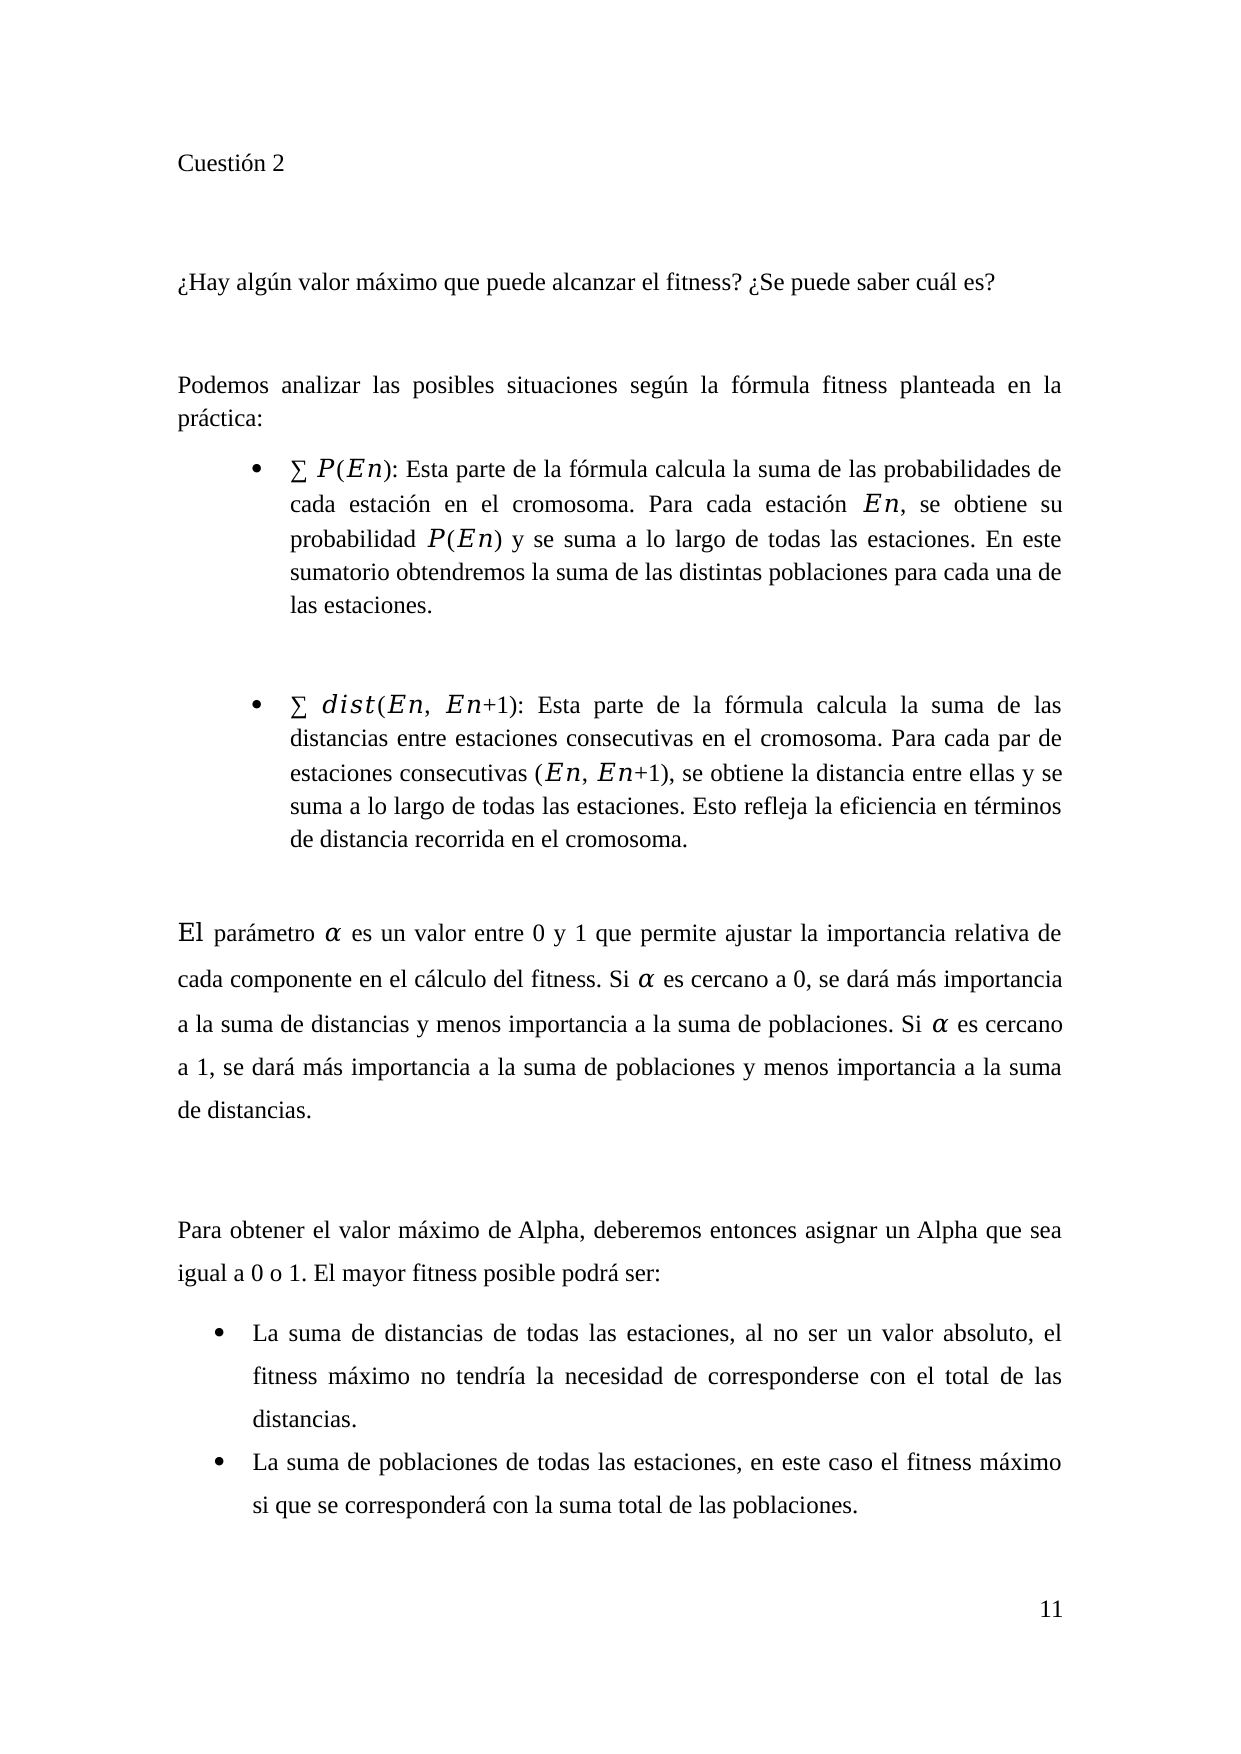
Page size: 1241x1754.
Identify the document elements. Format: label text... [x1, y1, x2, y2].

text En la columna número se observan los cromosomas que han sido seleccionados como padre dentro de la población, en la columna Fi tenemos el fitness calculado para el cromosoma, en ps obtenemos la relevancia del fitness de cada cromosoma respecto al total. En Psai se obtienen los valores acumulados de ps, el último valor debe ser siempre uno.Cuestión 2 [177, 148, 1063, 176]
list La suma de distancias de todas las estaciones, al no ser un valor absoluto, el fitness máximo no tendría la necesidad de corresponderse con el total de las distancias. [215, 1318, 1063, 1433]
list La suma de poblaciones de todas las estaciones, en este caso el fitness máximo si que se corresponderá con la suma total de las poblaciones. [215, 1447, 1063, 1519]
list ∑ 𝑑𝑖𝑠𝑡(𝐸𝑛, 𝐸𝑛+1): Esta parte de la fórmula calcula la suma de las distancias entre estaciones consecutivas en el cromosoma. Para cada par de estaciones consecutivas (𝐸𝑛, 𝐸𝑛+1), se obtiene la distancia entre ellas y se suma a lo largo de todas las estaciones. Esto refleja la eficiencia en términos de distancia recorrida en el cromosoma. [252, 689, 1063, 853]
text Podemos analizar las posibles situaciones según la fórmula fitness planteada en la práctica: [177, 370, 1063, 432]
list ∑ 𝑃(𝐸𝑛): Esta parte de la fórmula calcula la suma de las probabilidades de cada estación en el cromosoma. Para cada estación 𝐸𝑛, se obtiene su probabilidad 𝑃(𝐸𝑛) y se suma a lo largo de todas las estaciones. En este sumatorio obtendremos la suma de las distintas poblaciones para cada una de las estaciones. [252, 453, 1063, 618]
subtitle ¿Hay algún valor máximo que puede alcanzar el fitness? ¿Se puede saber cuál es? [177, 267, 1063, 296]
text El parámetro 𝛼 es un valor entre 0 y 1 que permite ajustar la importancia relativa de cada componente en el cálculo del fitness. Si 𝛼 es cercano a 0, se dará más importancia a la suma de distancias y menos importancia a la suma de poblaciones. Si 𝛼 es cercano a 1, se dará más importancia a la suma de poblaciones y menos importancia a la suma de distancias. [177, 917, 1063, 1124]
text Para obtener el valor máximo de Alpha, deberemos entonces asignar un Alpha que sea igual a 0 o 1. El mayor fitness posible podrá ser: [177, 1215, 1063, 1287]
